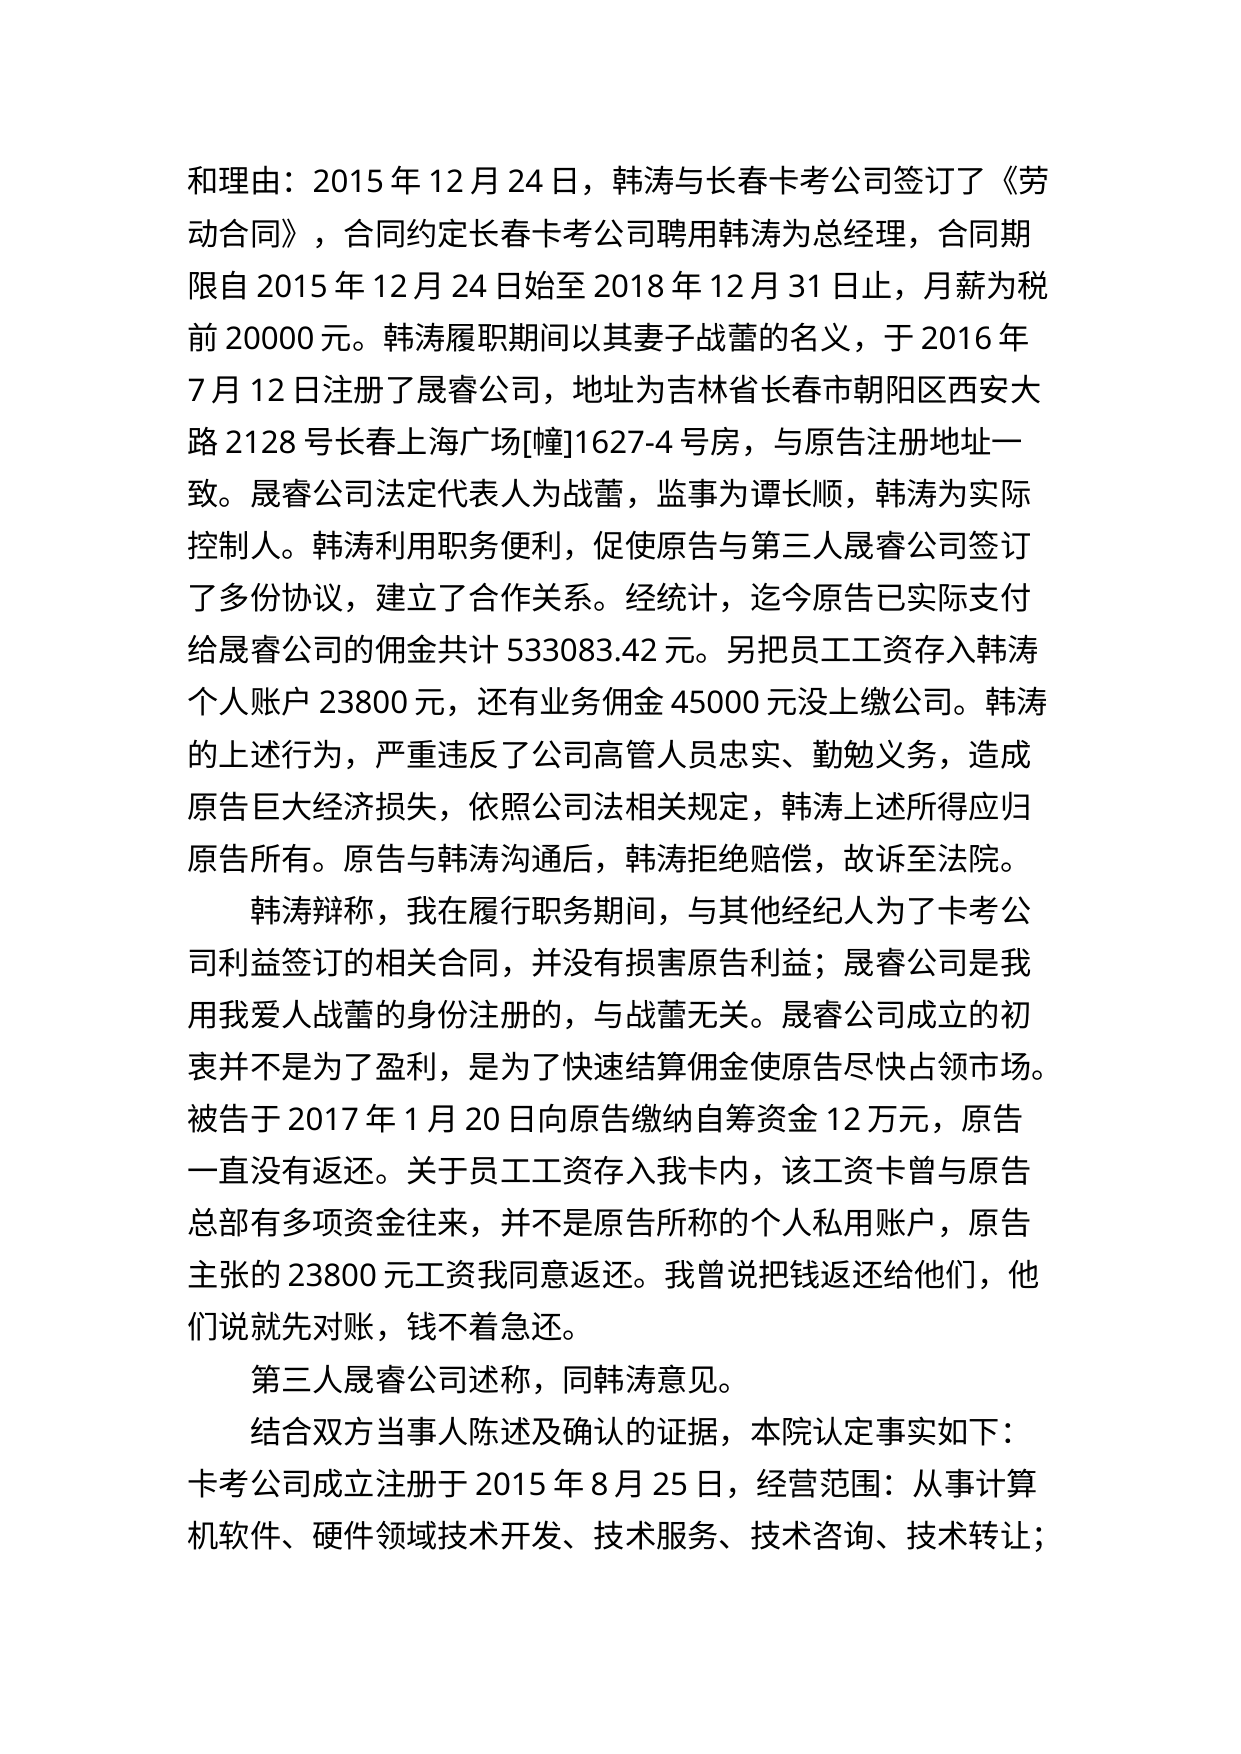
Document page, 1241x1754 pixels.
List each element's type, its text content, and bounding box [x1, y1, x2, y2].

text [187, 1400, 1053, 1556]
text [187, 150, 1053, 879]
text 第三人晟睿公司述称，同韩涛意见。 [187, 1348, 1053, 1400]
text 韩涛辩称，我在履行职务期间，与其他经纪人为了卡考公司利益签订的相关合同，并没有损害原告利益；晟睿公司是我用我爱人战蕾的身份注册的，与战蕾无关。晟睿公司成立的初衷并不是为了盈利，是为了快速结算佣金使原告尽快占领市场。被告于2017年1月20日向原告缴纳自筹资金12万元，原告一直没有返还。关于员工工资存入我卡内，该工资卡曾与原告总部有多项资金往来，并不是原告所称的个人私用账户，原告主张的23800元工资我同意返还。我曾说把钱返还给他们，他们说就先对账，钱不着急还。 [187, 879, 1053, 1348]
